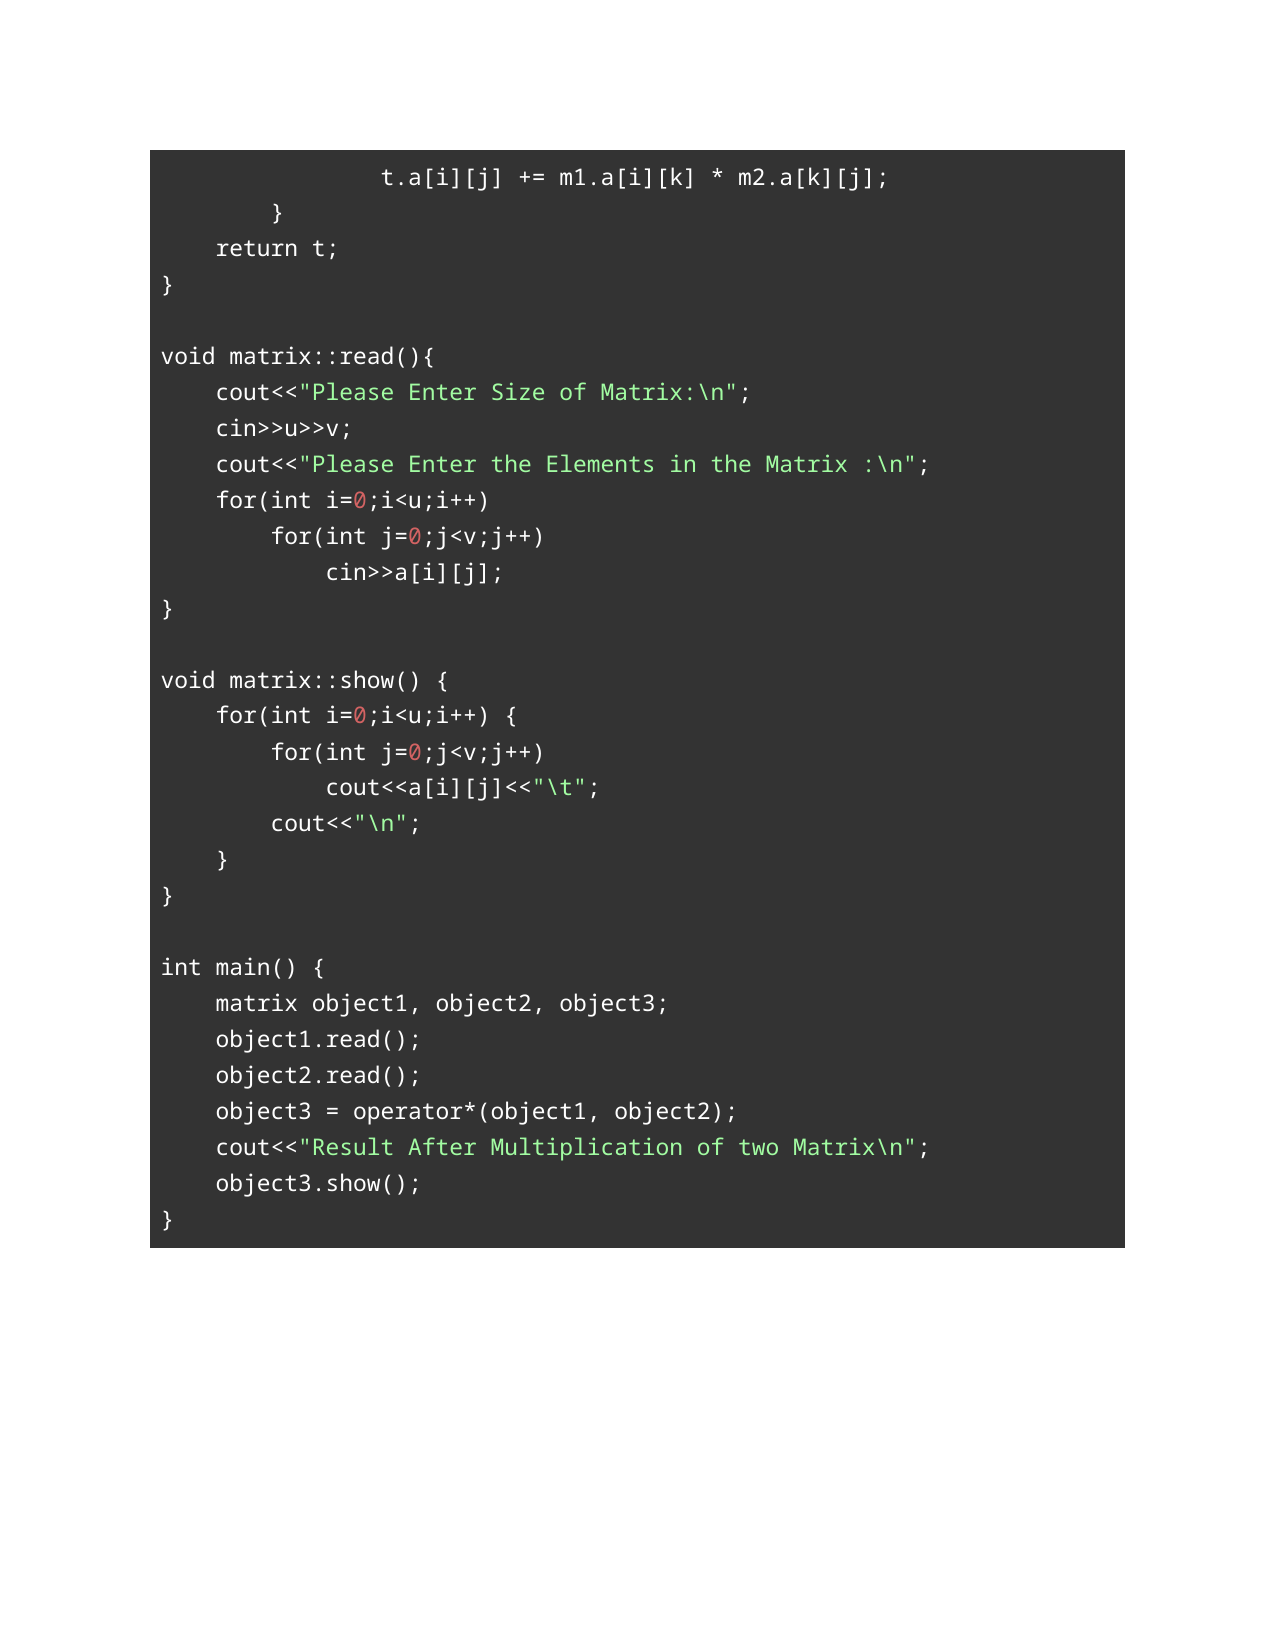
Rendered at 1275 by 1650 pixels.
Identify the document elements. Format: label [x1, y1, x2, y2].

table_header [150, 150, 1125, 1248]
